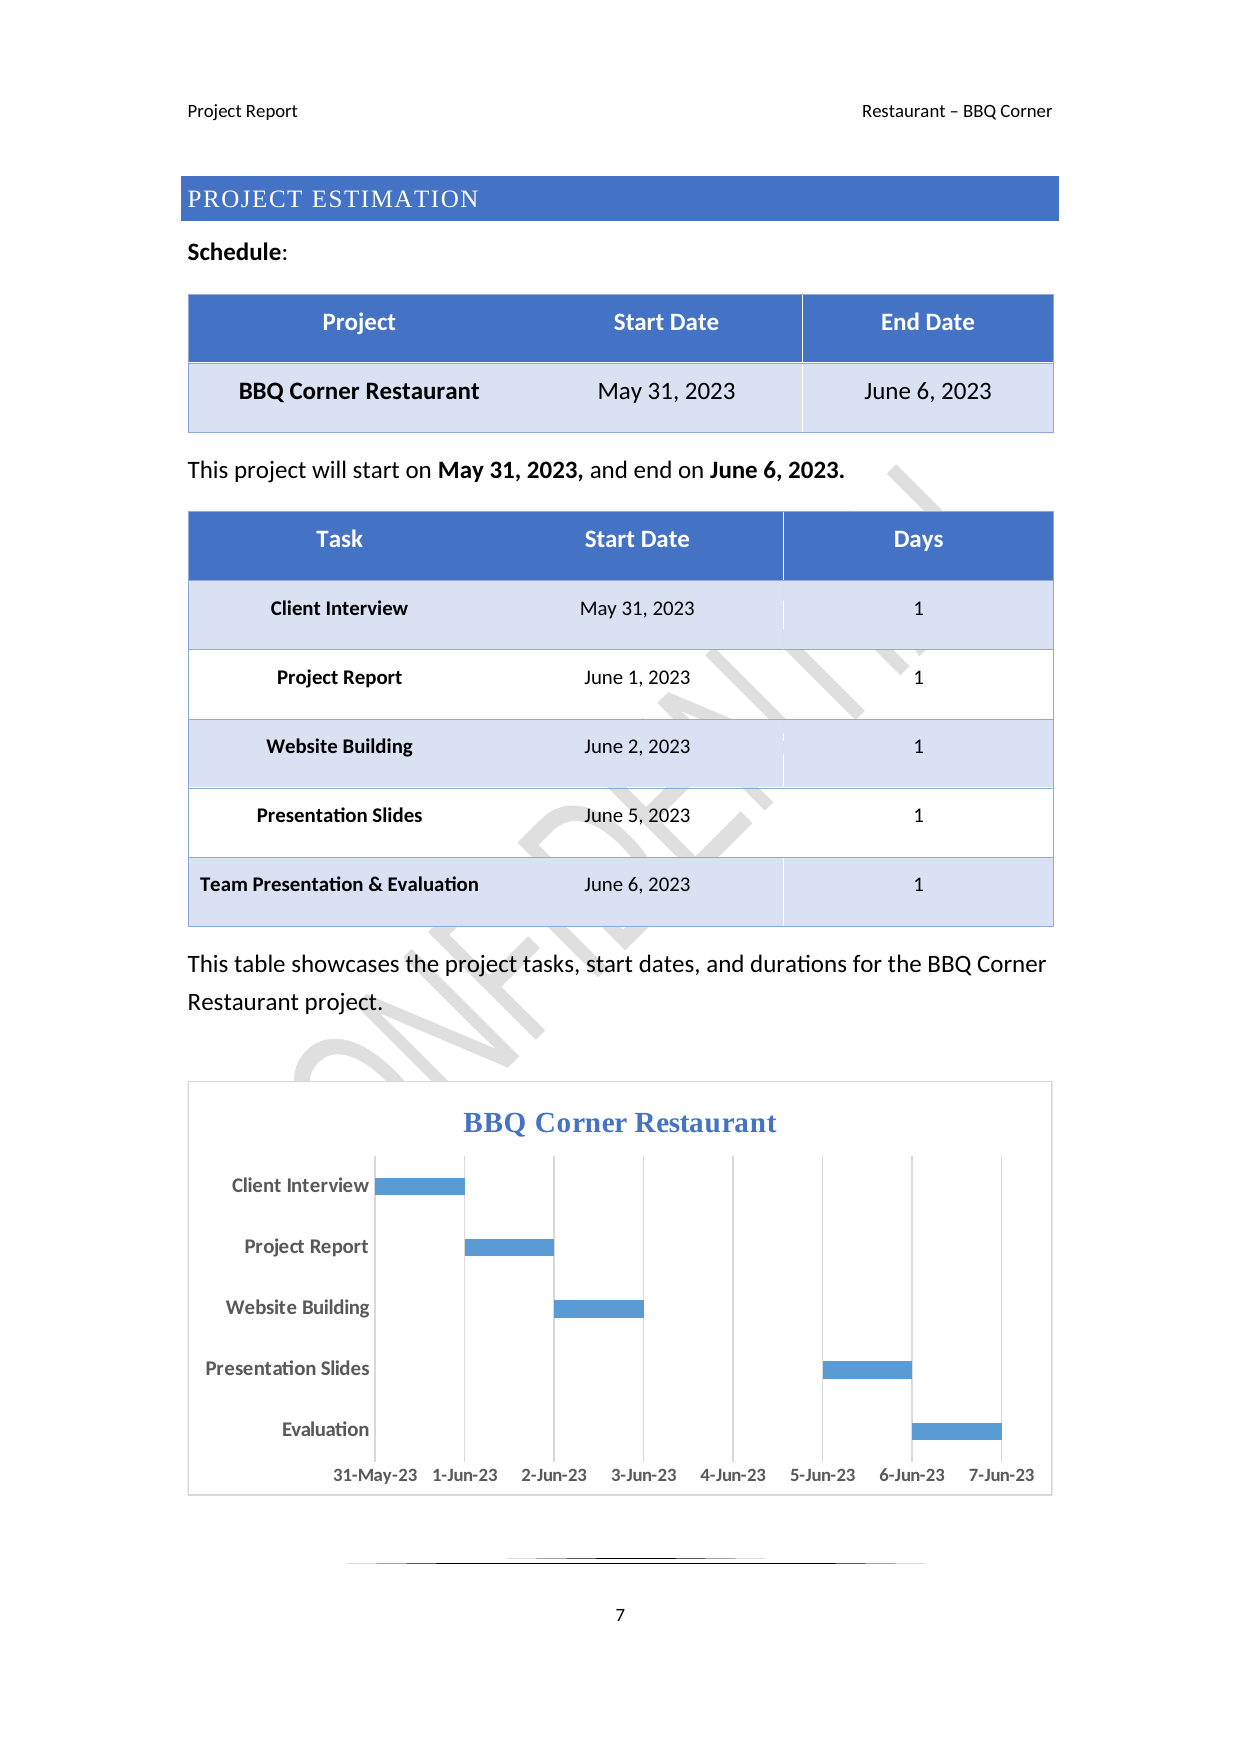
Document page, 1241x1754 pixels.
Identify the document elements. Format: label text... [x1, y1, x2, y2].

table_header Task [189, 512, 491, 580]
table_header Project [189, 295, 530, 362]
table_cell June 1, 2023 [491, 650, 783, 718]
table_cell 1 [784, 858, 1053, 926]
table_cell 1 [784, 581, 1053, 649]
table_cell 1 [784, 650, 1053, 718]
table_cell May 31, 2023 [491, 581, 783, 649]
table_cell June 6, 2023 [803, 364, 1053, 432]
table_cell Presentation Slides [189, 789, 491, 857]
table_cell Team Presentation & Evaluation [189, 858, 491, 926]
table_cell June 6, 2023 [491, 858, 783, 926]
table_header Days [784, 512, 1053, 580]
table_cell Client Interview [189, 581, 491, 649]
table_cell BBQ Corner Restaurant [189, 364, 530, 432]
table_cell May 31, 2023 [530, 364, 802, 432]
text This project will start on May 31, 2023, and end on June 6, 2023. [187, 453, 1053, 486]
table_cell Project Report [189, 650, 491, 718]
text This table showcases the project tasks, start dates, and durations for the BBQ Corner Restaurant project. [187, 947, 1053, 1081]
table_cell 1 [784, 789, 1053, 857]
text Schedule: [187, 236, 1053, 268]
table_header End Date [803, 295, 1053, 362]
table_header Start Date [530, 295, 802, 362]
table_header Start Date [491, 512, 783, 580]
table_cell June 5, 2023 [491, 789, 783, 857]
table_cell June 2, 2023 [491, 720, 783, 787]
table_cell 1 [784, 720, 1053, 787]
subtitle Project Estimation [188, 182, 1053, 215]
table_cell Website Building [189, 720, 491, 787]
